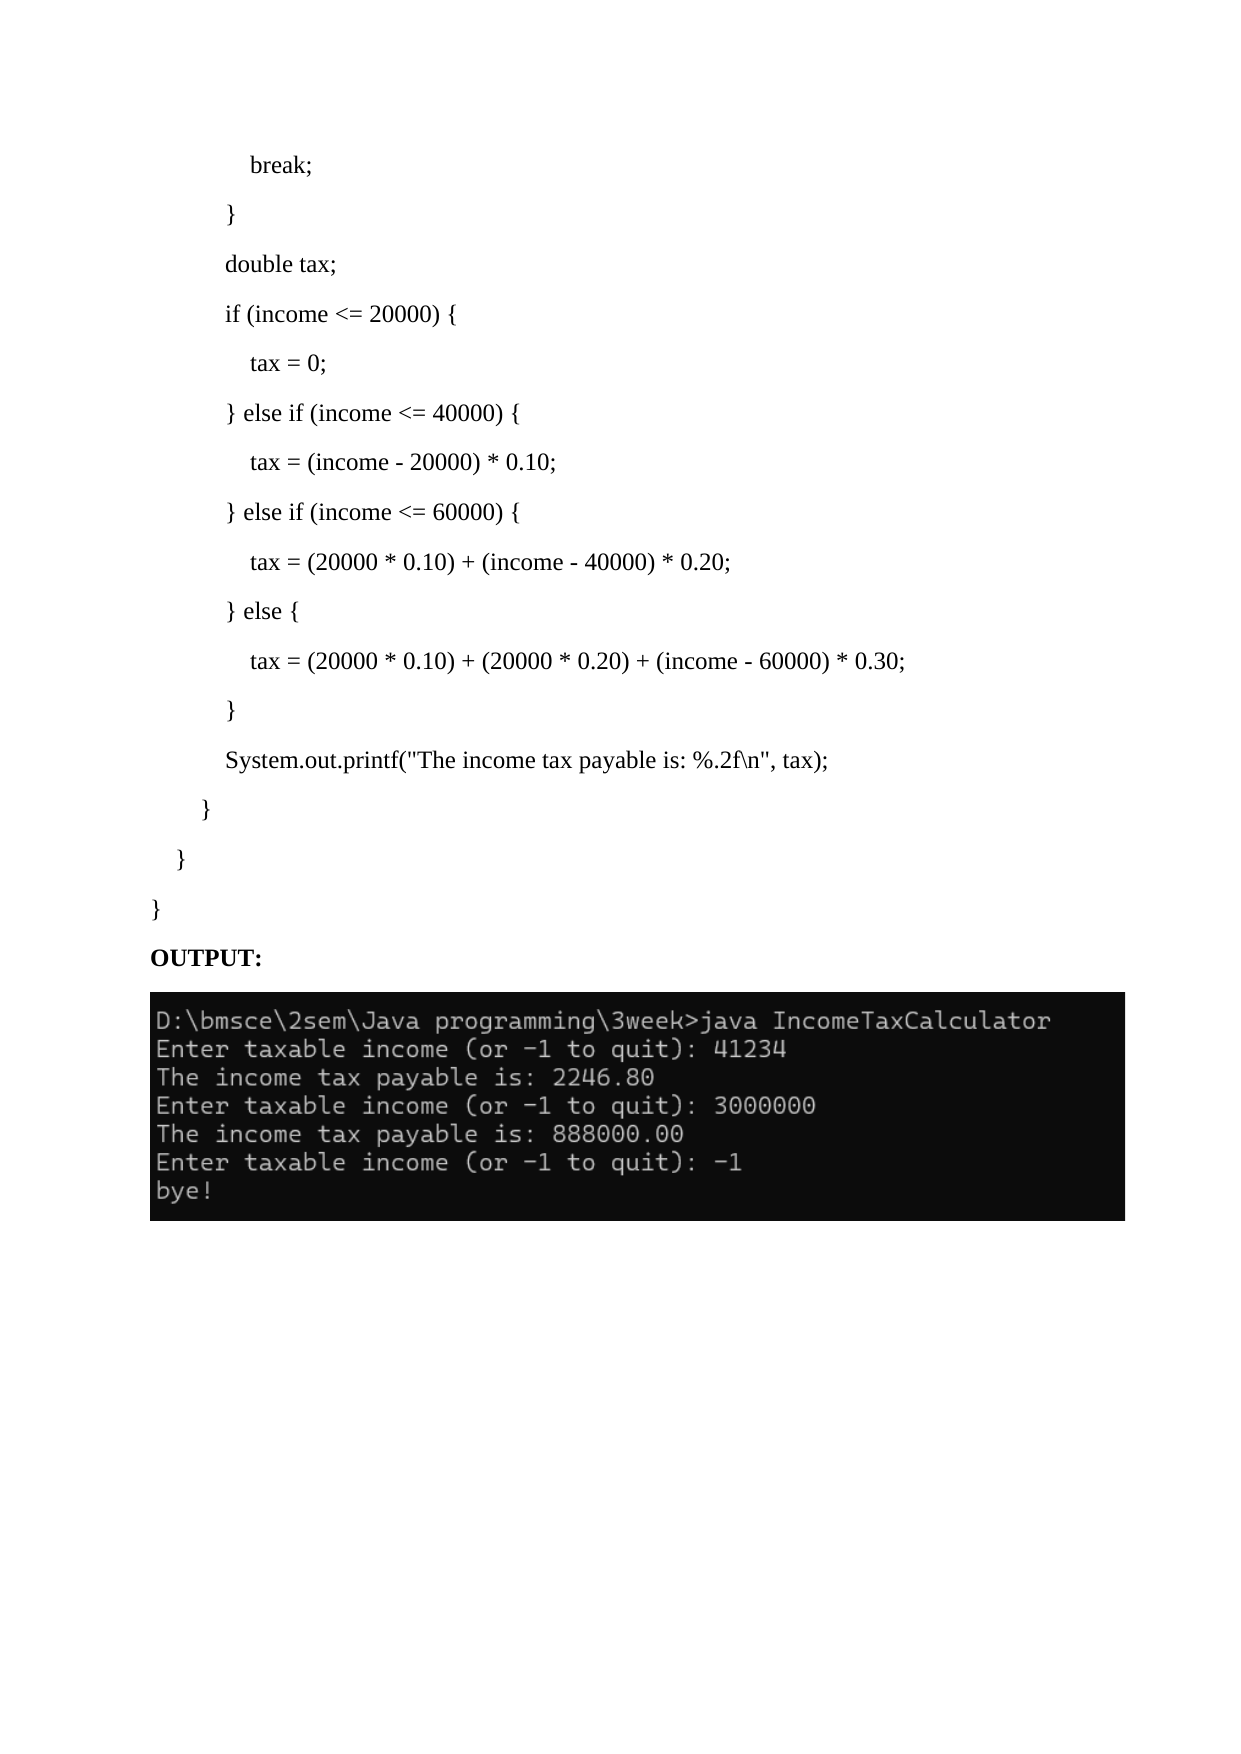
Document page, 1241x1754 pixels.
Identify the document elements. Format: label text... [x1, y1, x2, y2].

text } [150, 794, 1090, 823]
text OUTPUT: [150, 943, 1090, 972]
picture [150, 992, 1125, 1221]
text } [150, 695, 1090, 724]
text double tax; [150, 249, 1090, 278]
text } [150, 199, 1090, 228]
text } else { [150, 596, 1090, 625]
text tax = (20000 * 0.10) + (20000 * 0.20) + (income - 60000) * 0.30; [150, 646, 1090, 674]
text System.out.printf("The income tax payable is: %.2f\n", tax); [150, 745, 1090, 774]
text if (income <= 20000) { [150, 299, 1090, 327]
text } [150, 844, 1090, 873]
text } [150, 894, 1090, 922]
text } else if (income <= 40000) { [150, 398, 1090, 427]
text break; [150, 150, 1090, 179]
text tax = 0; [150, 348, 1090, 377]
text } else if (income <= 60000) { [150, 497, 1090, 526]
text tax = (20000 * 0.10) + (income - 40000) * 0.20; [150, 547, 1090, 575]
text tax = (income - 20000) * 0.10; [150, 447, 1090, 476]
